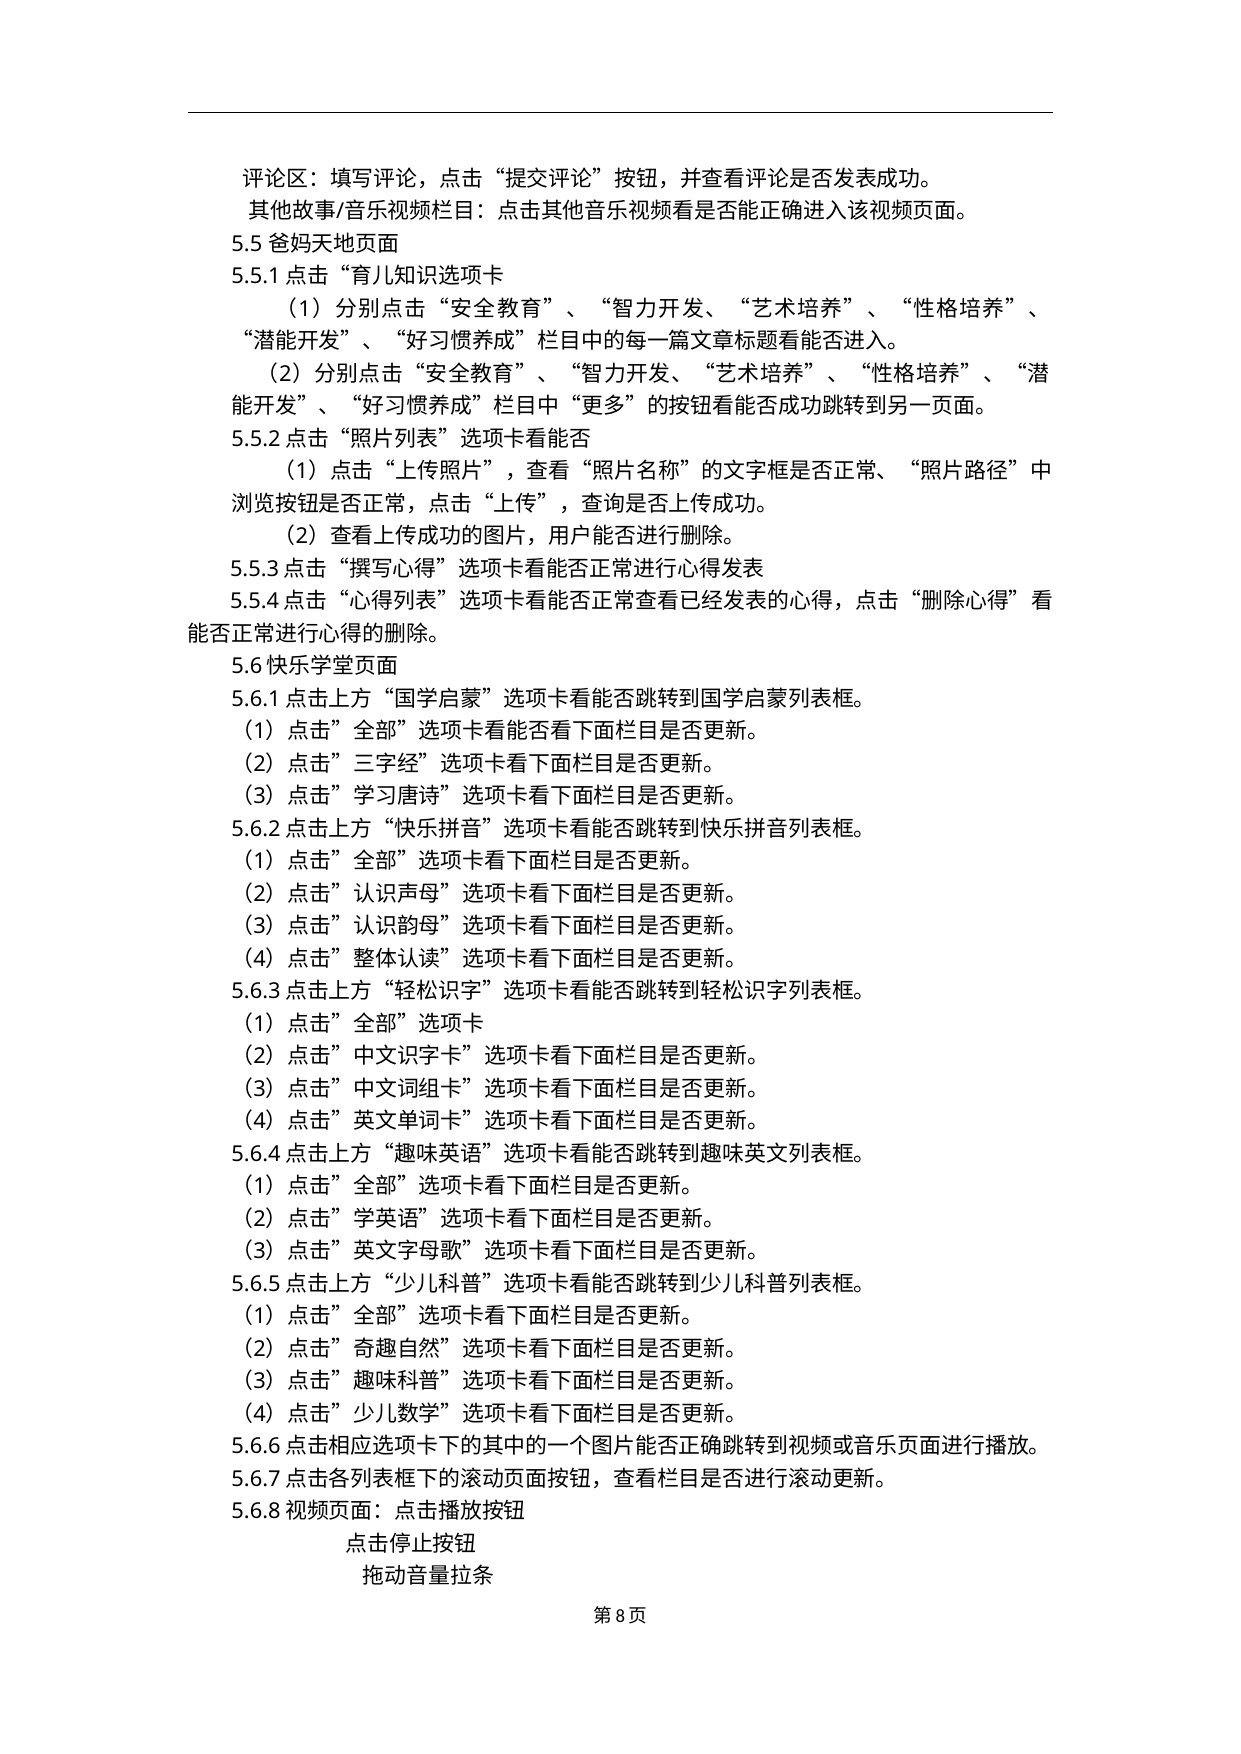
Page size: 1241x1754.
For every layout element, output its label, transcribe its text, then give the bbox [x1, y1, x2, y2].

text （1）点击”全部”选项卡看下面栏目是否更新。 [231, 1298, 1053, 1330]
text （2）点击”认识声母”选项卡看下面栏目是否更新。 [231, 875, 1053, 908]
text （1）点击”全部”选项卡看下面栏目是否更新。 [231, 1168, 1053, 1200]
text 点击停止按钮 [231, 1525, 1053, 1558]
text 5.5.3点击“撰写心得”选项卡看能否正常进行心得发表 [187, 550, 1053, 583]
text （2）点击”中文识字卡”选项卡看下面栏目是否更新。 [231, 1038, 1053, 1070]
text （3）点击”认识韵母”选项卡看下面栏目是否更新。 [231, 908, 1053, 940]
text 5.5.1点击“育儿知识选项卡 [231, 258, 1053, 290]
text 拖动音量拉条 [231, 1558, 1053, 1590]
text （2）分别点击“安全教育”、“智力开发、“艺术培养”、“性格培养”、“潜能开发”、“好习惯养成”栏目中“更多”的按钮看能否成功跳转到另一页面。 [231, 355, 1053, 420]
text 5.5.2点击“照片列表”选项卡看能否 [231, 420, 1053, 453]
text （4）点击”少儿数学”选项卡看下面栏目是否更新。 [231, 1395, 1053, 1428]
text 5.6.8视频页面：点击播放按钮 [231, 1493, 1053, 1525]
text （1）点击”全部”选项卡 [231, 1005, 1053, 1038]
text （4）点击”英文单词卡”选项卡看下面栏目是否更新。 [231, 1103, 1053, 1135]
text 5.6快乐学堂页面 [231, 648, 1053, 680]
text 5.5 爸妈天地页面 [231, 225, 1053, 258]
text （1）点击“上传照片”，查看“照片名称”的文字框是否正常、“照片路径”中浏览按钮是否正常，点击“上传”，查询是否上传成功。 [231, 453, 1053, 518]
text 5.6.5点击上方“少儿科普”选项卡看能否跳转到少儿科普列表框。 [231, 1265, 1053, 1298]
text 评论区：填写评论，点击“提交评论”按钮，并查看评论是否发表成功。 [231, 160, 1053, 193]
text 5.6.4点击上方“趣味英语”选项卡看能否跳转到趣味英文列表框。 [231, 1135, 1053, 1168]
text （4）点击”整体认读”选项卡看下面栏目是否更新。 [231, 940, 1053, 973]
text （3）点击”趣味科普”选项卡看下面栏目是否更新。 [231, 1363, 1053, 1395]
text 5.6.3点击上方“轻松识字”选项卡看能否跳转到轻松识字列表框。 [231, 973, 1053, 1005]
text 5.6.2点击上方“快乐拼音”选项卡看能否跳转到快乐拼音列表框。 [231, 810, 1053, 843]
text （2）点击”奇趣自然”选项卡看下面栏目是否更新。 [231, 1330, 1053, 1363]
text 5.5.4点击“心得列表”选项卡看能否正常查看已经发表的心得，点击“删除心得”看能否正常进行心得的删除。 [187, 583, 1053, 648]
text 5.6.6点击相应选项卡下的其中的一个图片能否正确跳转到视频或音乐页面进行播放。 [231, 1428, 1053, 1460]
text 其他故事/音乐视频栏目：点击其他音乐视频看是否能正确进入该视频页面。 [231, 193, 1053, 225]
text （2）点击”学英语”选项卡看下面栏目是否更新。 [231, 1200, 1053, 1233]
text （3）点击”中文词组卡”选项卡看下面栏目是否更新。 [231, 1070, 1053, 1103]
text （2）查看上传成功的图片，用户能否进行删除。 [231, 518, 1053, 550]
text 5.6.1点击上方“国学启蒙”选项卡看能否跳转到国学启蒙列表框。 （1）点击”全部”选项卡看能否看下面栏目是否更新。 （2）点击”三字经”选项卡看下面栏目是否更新。 （3）点击”学习唐诗”选项卡看下面栏目是否更新。 [231, 680, 1053, 810]
text （1）点击”全部”选项卡看下面栏目是否更新。 [231, 843, 1053, 875]
text （1）分别点击“安全教育”、“智力开发、“艺术培养”、“性格培养”、“潜能开发”、“好习惯养成”栏目中的每一篇文章标题看能否进入。 [231, 290, 1053, 355]
text （3）点击”英文字母歌”选项卡看下面栏目是否更新。 [231, 1233, 1053, 1265]
text 5.6.7点击各列表框下的滚动页面按钮，查看栏目是否进行滚动更新。 [231, 1460, 1053, 1493]
